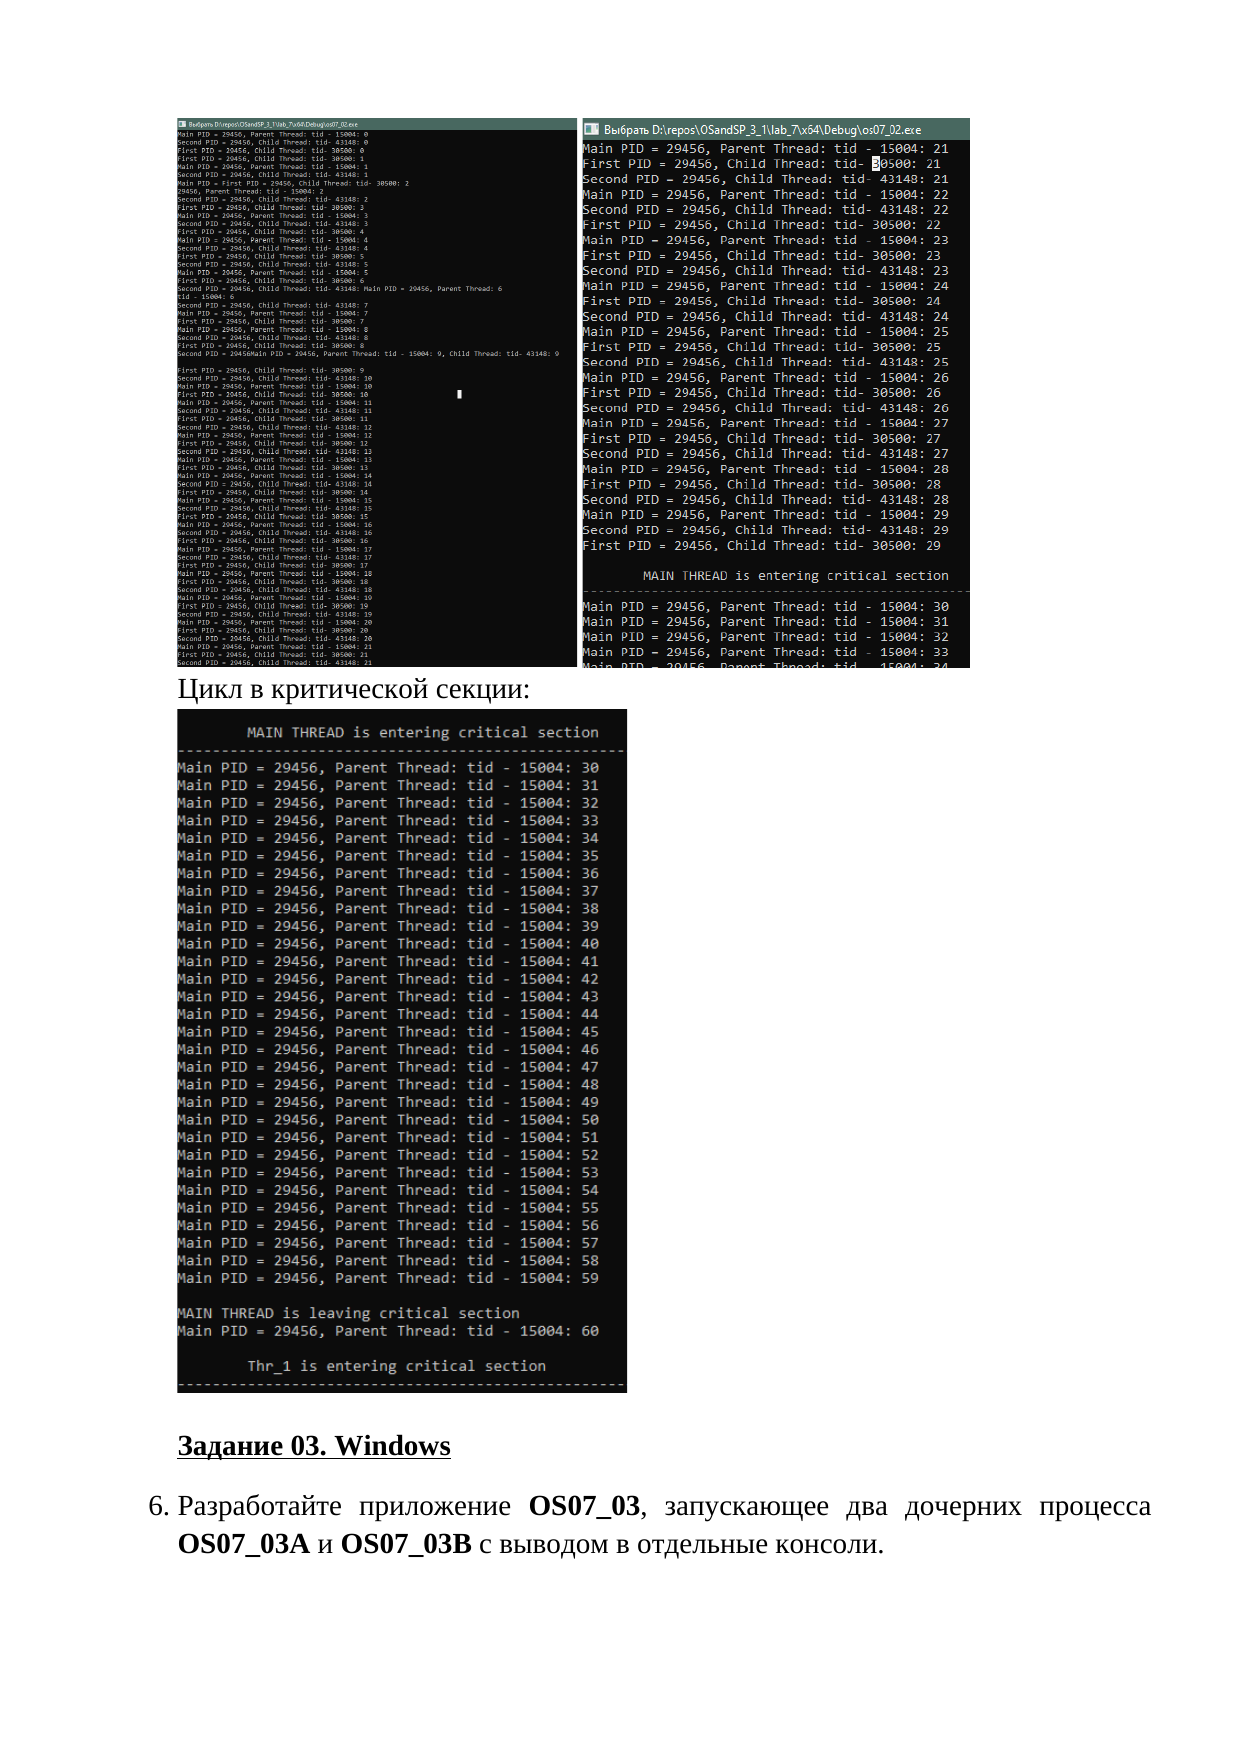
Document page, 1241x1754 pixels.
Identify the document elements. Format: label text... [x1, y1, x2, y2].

list Разработайте приложение OS07_03, запускающее два дочерних процесса OS07_03A и OS07_03B с выводом в отдельные консоли. [177, 1488, 1152, 1560]
picture [177, 118, 578, 667]
picture [177, 709, 628, 1393]
list Цикл в критической секции: [177, 671, 1152, 705]
text Задание 03. Windows [177, 1428, 1152, 1462]
picture [582, 118, 970, 668]
